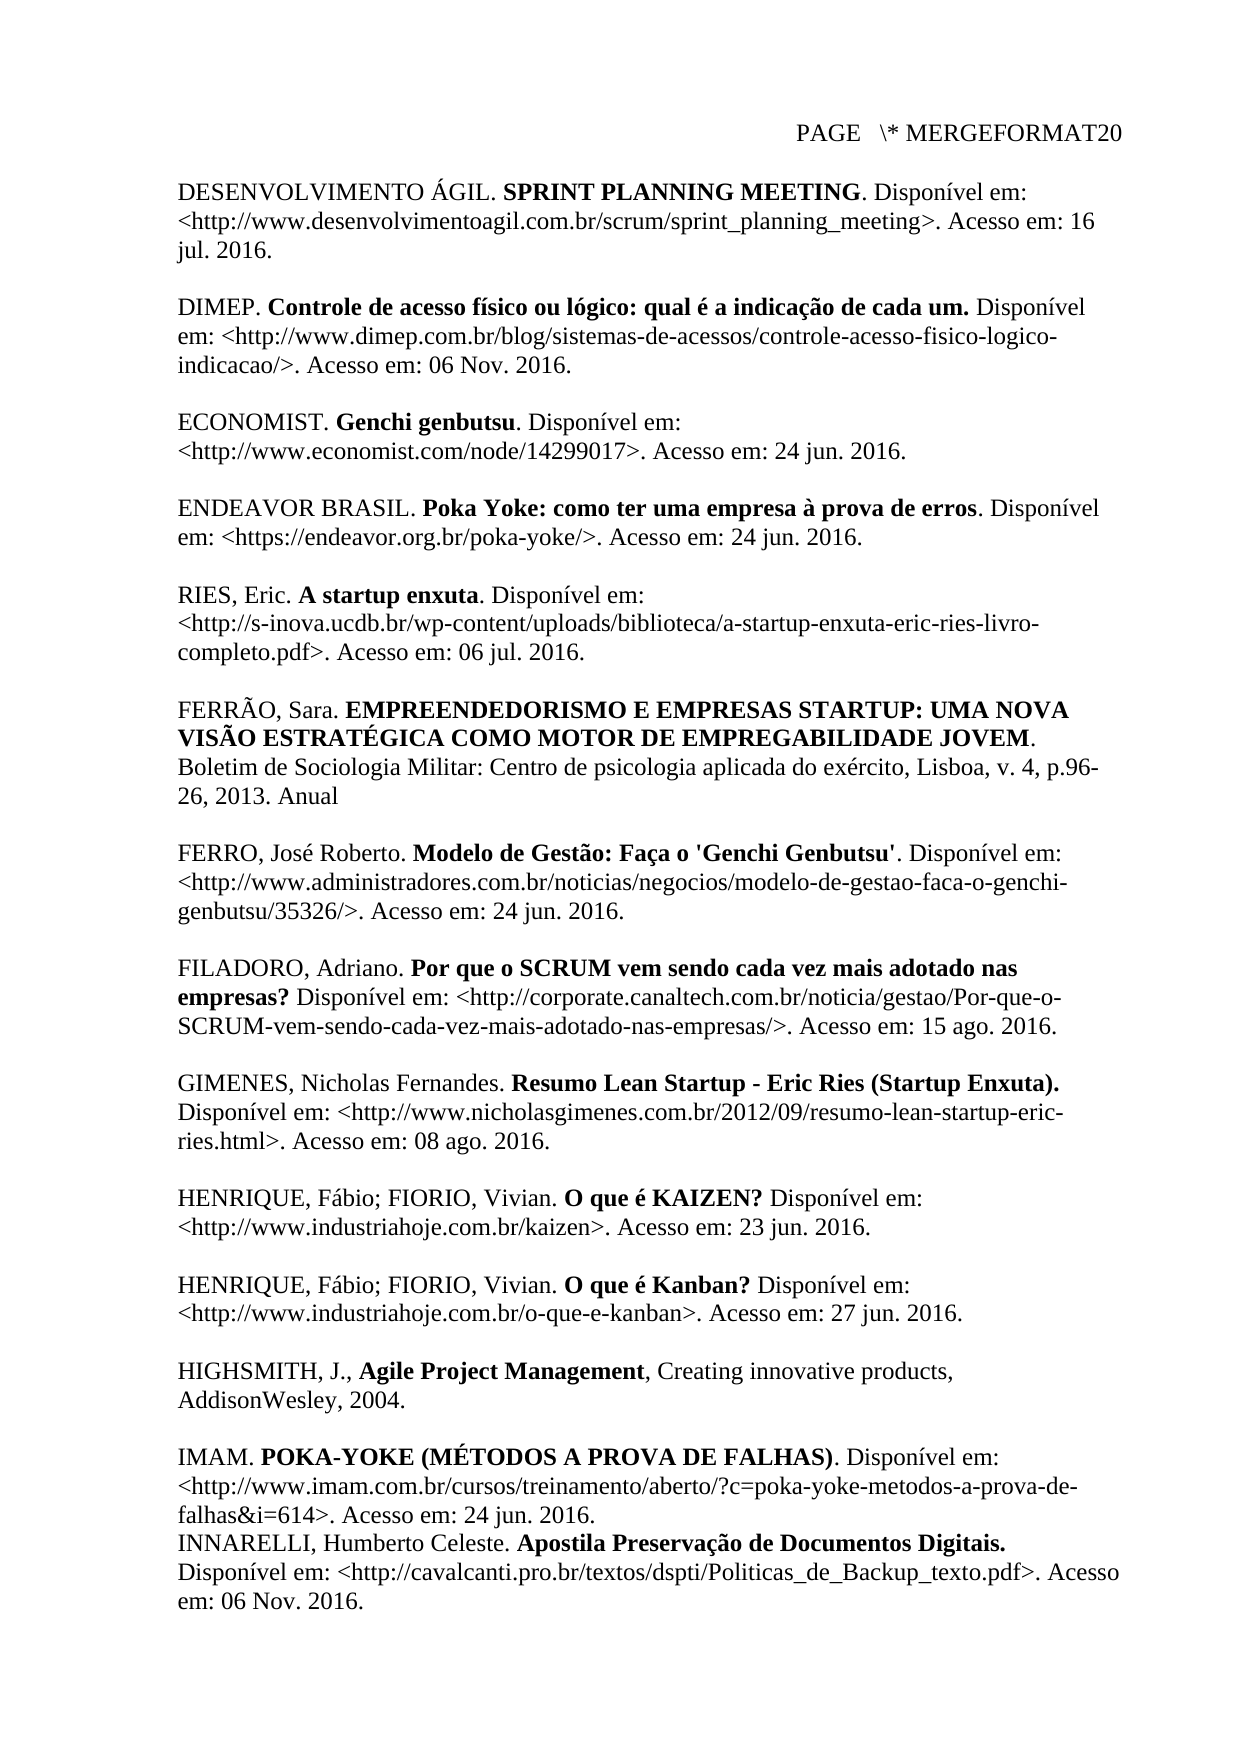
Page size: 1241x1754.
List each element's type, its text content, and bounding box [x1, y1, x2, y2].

text HIGHSMITH, J., Agile Project Management, Creating innovative products, AddisonWesley, 2004. [177, 1356, 1122, 1413]
text FERRO, José Roberto. Modelo de Gestão: Faça o 'Genchi Genbutsu'. Disponível em: <http://www.administradores.com.br/noticias/negocios/modelo-de-gestao-faca-o-genchi-genbutsu/35326/>. Acesso em: 24 jun. 2016. [177, 838, 1122, 925]
text INNARELLI, Humberto Celeste. Apostila Preservação de Documentos Digitais. Disponível em: <http://cavalcanti.pro.br/textos/dspti/Politicas_de_Backup_texto.pdf>. Acesso em: 06 Nov. 2016. [177, 1528, 1122, 1615]
text ECONOMIST. Genchi genbutsu. Disponível em: <http://www.economist.com/node/14299017>. Acesso em: 24 jun. 2016. [177, 407, 1122, 465]
text FILADORO, Adriano. Por que o SCRUM vem sendo cada vez mais adotado nas empresas? Disponível em: <http://corporate.canaltech.com.br/noticia/gestao/Por-que-o-SCRUM-vem-sendo-cada-vez-mais-adotado-nas-empresas/>. Acesso em: 15 ago. 2016. [177, 953, 1122, 1040]
text DESENVOLVIMENTO ÁGIL. SPRINT PLANNING MEETING. Disponível em: <http://www.desenvolvimentoagil.com.br/scrum/sprint_planning_meeting>. Acesso em: 16 jul. 2016. [177, 177, 1122, 263]
text IMAM. POKA-YOKE (MÉTODOS A PROVA DE FALHAS). Disponível em: <http://www.imam.com.br/cursos/treinamento/aberto/?c=poka-yoke-metodos-a-prova-de-falhas&i=614>. Acesso em: 24 jun. 2016. [177, 1442, 1122, 1528]
text HENRIQUE, Fábio; FIORIO, Vivian. O que é Kanban? Disponível em: <http://www.industriahoje.com.br/o-que-e-kanban>. Acesso em: 27 jun. 2016. [177, 1270, 1122, 1327]
text RIES, Eric. A startup enxuta. Disponível em: <http://s-inova.ucdb.br/wp-content/uploads/biblioteca/a-startup-enxuta-eric-ries-livro-completo.pdf>. Acesso em: 06 jul. 2016. [177, 580, 1122, 666]
text DIMEP. Controle de acesso físico ou lógico: qual é a indicação de cada um. Disponível em: <http://www.dimep.com.br/blog/sistemas-de-acessos/controle-acesso-fisico-logico-indicacao/>. Acesso em: 06 Nov. 2016. [177, 292, 1122, 378]
text FERRÃO, Sara. EMPREENDEDORISMO E EMPRESAS STARTUP: UMA NOVA VISÃO ESTRATÉGICA COMO MOTOR DE EMPREGABILIDADE JOVEM. Boletim de Sociologia Militar: Centro de psicologia aplicada do exército, Lisboa, v. 4, p.96-26, 2013. Anual [177, 695, 1122, 810]
text ENDEAVOR BRASIL. Poka Yoke: como ter uma empresa à prova de erros. Disponível em: <https://endeavor.org.br/poka-yoke/>. Acesso em: 24 jun. 2016. [177, 493, 1122, 551]
text HENRIQUE, Fábio; FIORIO, Vivian. O que é KAIZEN? Disponível em: <http://www.industriahoje.com.br/kaizen>. Acesso em: 23 jun. 2016. [177, 1183, 1122, 1241]
text GIMENES, Nicholas Fernandes. Resumo Lean Startup - Eric Ries (Startup Enxuta). Disponível em: <http://www.nicholasgimenes.com.br/2012/09/resumo-lean-startup-eric-ries.html>. Acesso em: 08 ago. 2016. [177, 1068, 1122, 1155]
